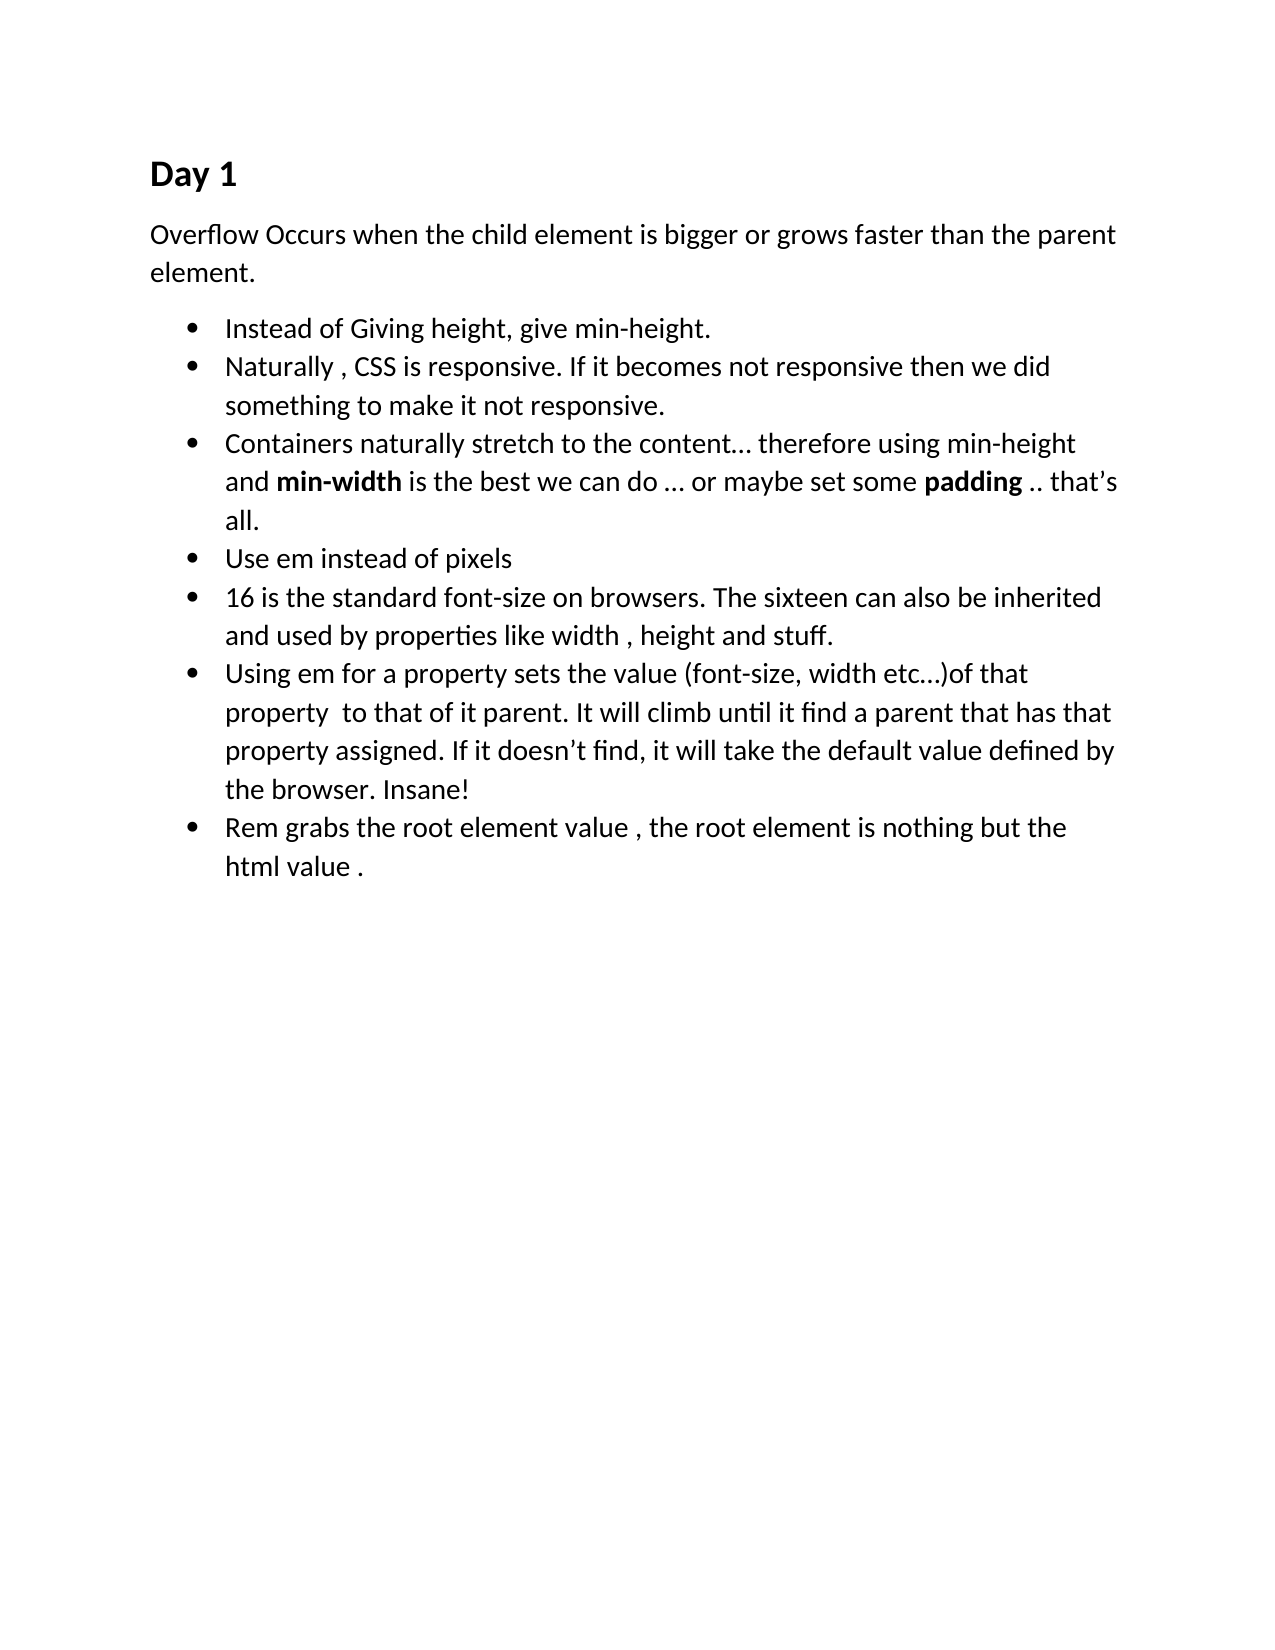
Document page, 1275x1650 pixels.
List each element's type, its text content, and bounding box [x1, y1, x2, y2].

list Use em instead of pixels [187, 540, 1125, 576]
text Day 1 [150, 150, 1125, 196]
list Using em for a property sets the value (font-size, width etc…)of that property to that of it parent. It will climb until it find a parent that has that property assigned. If it doesn’t find, it will take the default value defined by the browser. Insane! [187, 656, 1125, 807]
list 16 is the standard font-size on browsers. The sixteen can also be inherited and used by properties like width , height and stuff. [187, 579, 1125, 653]
list Naturally , CSS is responsive. If it becomes not responsive then we did something to make it not responsive. [187, 348, 1125, 422]
list Rem grabs the root element value , the root element is nothing but the html value . [187, 809, 1125, 883]
list Containers naturally stretch to the content… therefore using min-height and min-width is the best we can do … or maybe set some padding .. that’s all. [187, 425, 1125, 537]
text Overflow Occurs when the child element is bigger or grows faster than the parent element. [150, 216, 1125, 290]
list Instead of Giving height, give min-height. [187, 310, 1125, 345]
